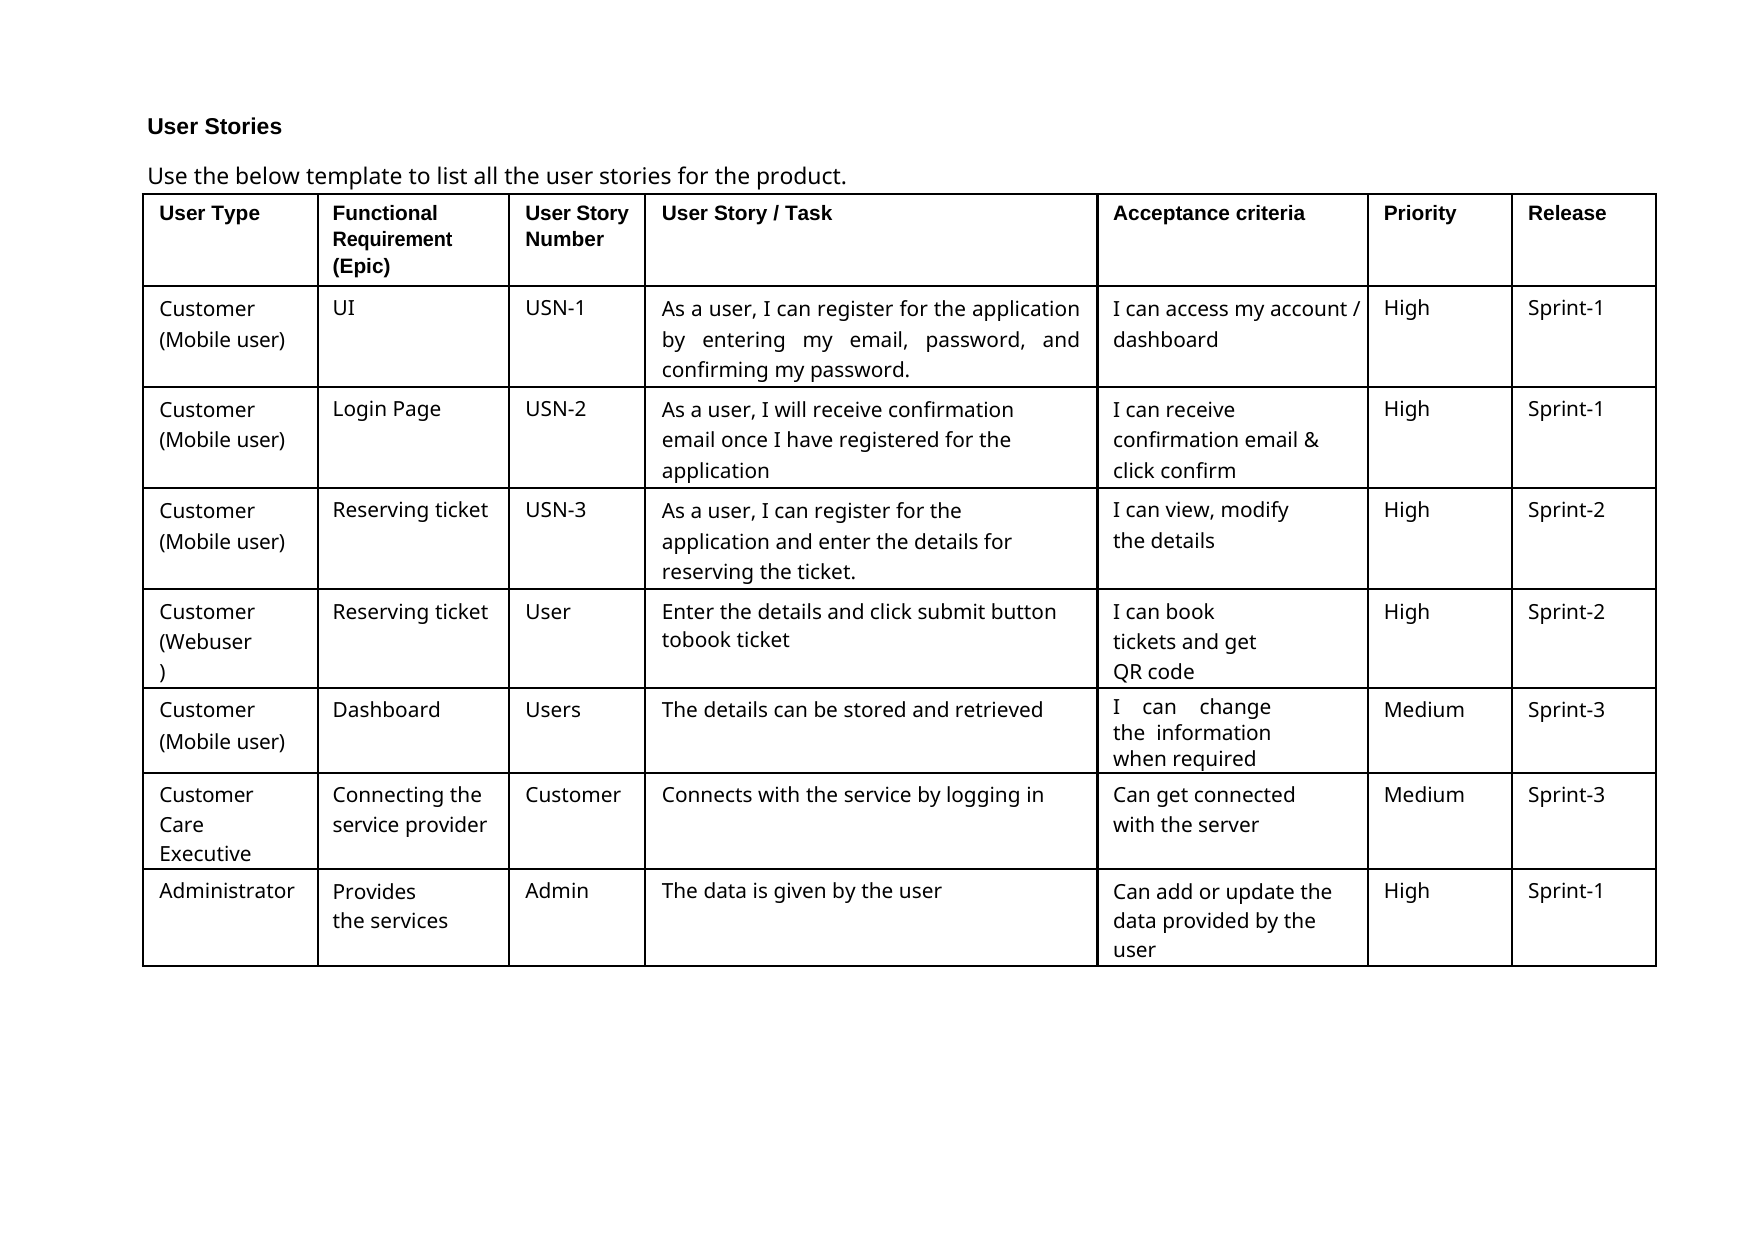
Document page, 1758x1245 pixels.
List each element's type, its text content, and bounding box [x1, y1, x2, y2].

text Use the below template to list all the user stories for the product. [147, 160, 1668, 192]
table_cell Admin [510, 870, 644, 964]
table_cell I can access my account / dashboard [1099, 287, 1367, 386]
table_cell As a user, I will receive confirmation email once I have registered for the application [646, 388, 1096, 487]
table_header User Type [144, 195, 317, 285]
table_cell Dashboard [319, 689, 508, 772]
table_cell High [1369, 590, 1511, 687]
table_cell Users [510, 689, 644, 772]
table_cell Medium [1369, 774, 1511, 868]
table_cell Customer (Mobile user) [144, 388, 317, 487]
table_header User Story / Task [646, 195, 1096, 285]
table_cell High [1369, 489, 1511, 588]
table_cell UI [319, 287, 508, 386]
table_cell Can add or update the data provided by the user [1099, 870, 1367, 964]
table_cell USN-2 [510, 388, 644, 487]
table_cell The details can be stored and retrieved [646, 689, 1096, 772]
table_cell I can receive confirmation email & click confirm [1099, 388, 1367, 487]
table_cell High [1369, 388, 1511, 487]
table_cell High [1369, 287, 1511, 386]
table_cell Can get connected with the server [1099, 774, 1367, 868]
table_cell Sprint-2 [1513, 590, 1655, 687]
table_cell Customer (Mobile user) [144, 689, 317, 772]
table_cell Customer (Mobile user) [144, 287, 317, 386]
table_cell The data is given by the user [646, 870, 1096, 964]
table_cell Sprint-1 [1513, 870, 1655, 964]
table_cell Sprint-1 [1513, 388, 1655, 487]
table_cell Medium [1369, 689, 1511, 772]
table_cell Login Page [319, 388, 508, 487]
table_cell USN-1 [510, 287, 644, 386]
table_cell Customer (Mobile user) [144, 489, 317, 588]
table_cell Connects with the service by logging in [646, 774, 1096, 868]
table_cell Reserving ticket [319, 590, 508, 687]
table_cell Sprint-2 [1513, 489, 1655, 588]
table_cell Administrator [144, 870, 317, 964]
table_cell Sprint-3 [1513, 689, 1655, 772]
table_cell I can book tickets and get QR code [1099, 590, 1367, 687]
table_cell Provides the services [319, 870, 508, 964]
table_cell As a user, I can register for the application and enter the details for reserving the ticket. [646, 489, 1096, 588]
table_cell Enter the details and click submit button tobook ticket [646, 590, 1096, 687]
table_header Release [1513, 195, 1655, 285]
table_cell High [1369, 870, 1511, 964]
table_cell Sprint-3 [1513, 774, 1655, 868]
table_cell User [510, 590, 644, 687]
table_cell Reserving ticket [319, 489, 508, 588]
table_cell USN-3 [510, 489, 644, 588]
table_cell I can view, modify the details [1099, 489, 1367, 588]
table_cell Customer [510, 774, 644, 868]
table_cell Sprint-1 [1513, 287, 1655, 386]
table_header Functional Requirement (Epic) [319, 195, 508, 285]
table_cell Customer Care Executive [144, 774, 317, 868]
subtitle User Stories [147, 113, 1668, 139]
table_header Acceptance criteria [1099, 195, 1367, 285]
table_cell Customer (Webuser) [144, 590, 317, 687]
table_header Priority [1369, 195, 1511, 285]
table_header User Story Number [510, 195, 644, 285]
table_cell I can change the information when required [1099, 689, 1367, 772]
table_cell As a user, I can register for the application by entering my email, password, and confirming my password. [646, 287, 1096, 386]
table_cell Connecting the service provider [319, 774, 508, 868]
